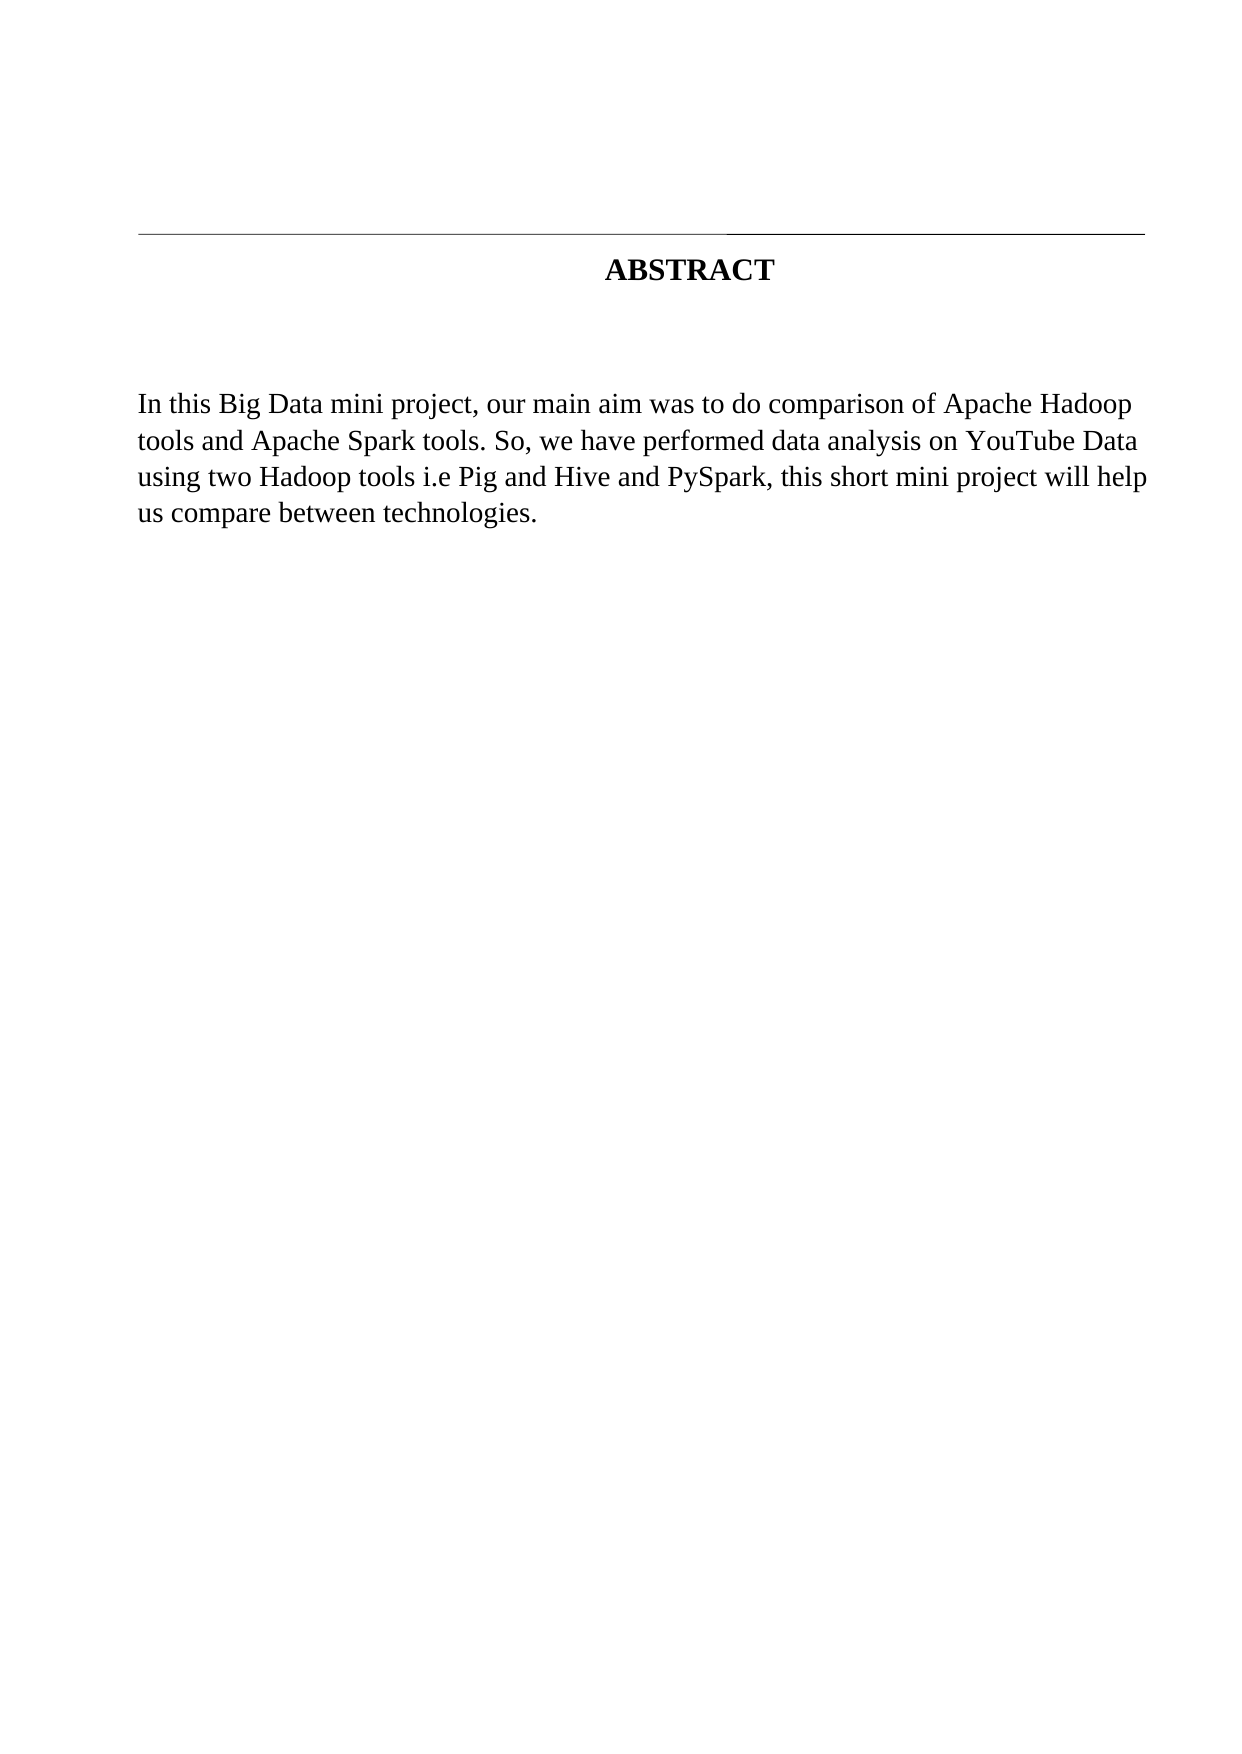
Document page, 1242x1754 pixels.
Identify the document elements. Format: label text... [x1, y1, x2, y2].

text In this Big Data mini project, our main aim was to do comparison of Apache Hadoop tools and Apache Spark tools. So, we have performed data analysis on YouTube Data using two Hadoop tools i.e Pig and Hive and PySpark, this short mini project will help us compare between technologies. [137, 386, 1153, 528]
text ABSTRACT [137, 257, 1242, 287]
